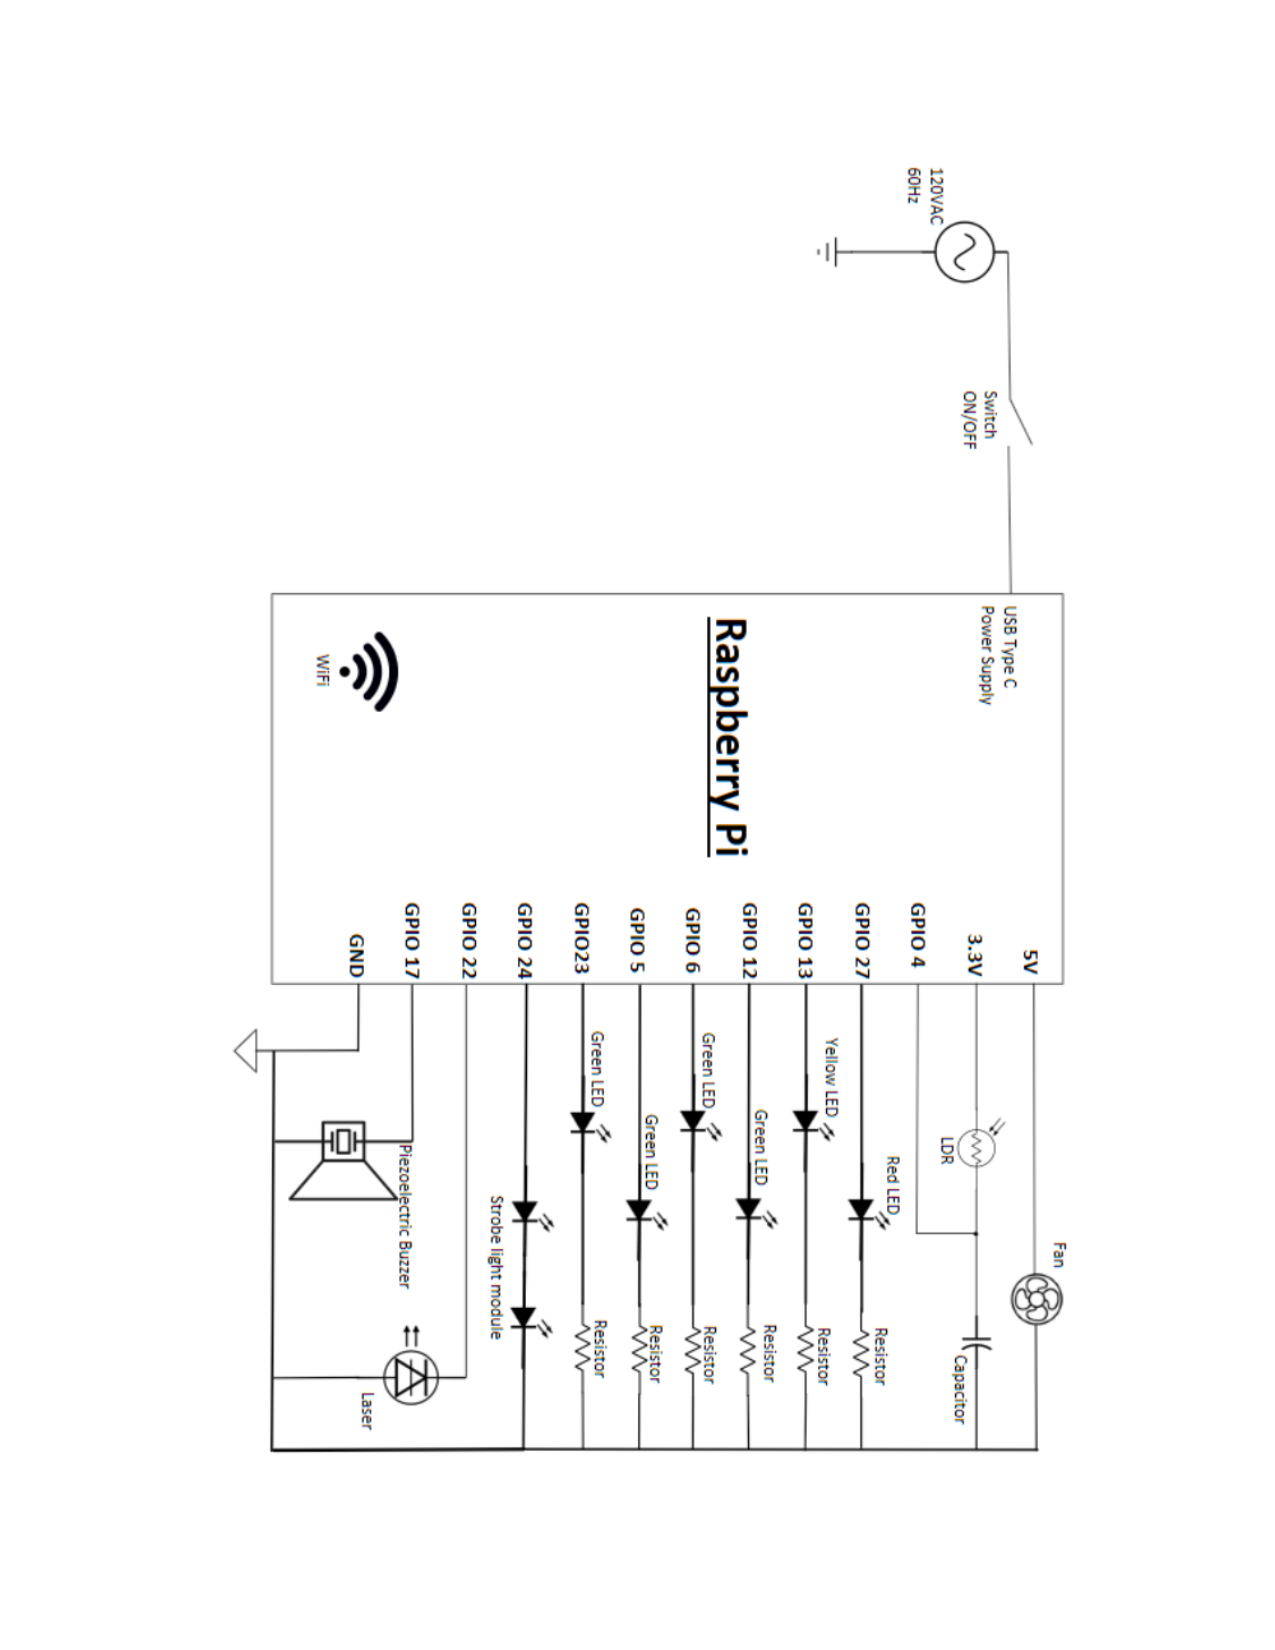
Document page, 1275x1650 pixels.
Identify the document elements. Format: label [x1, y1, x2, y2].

picture [152, 153, 1098, 1503]
